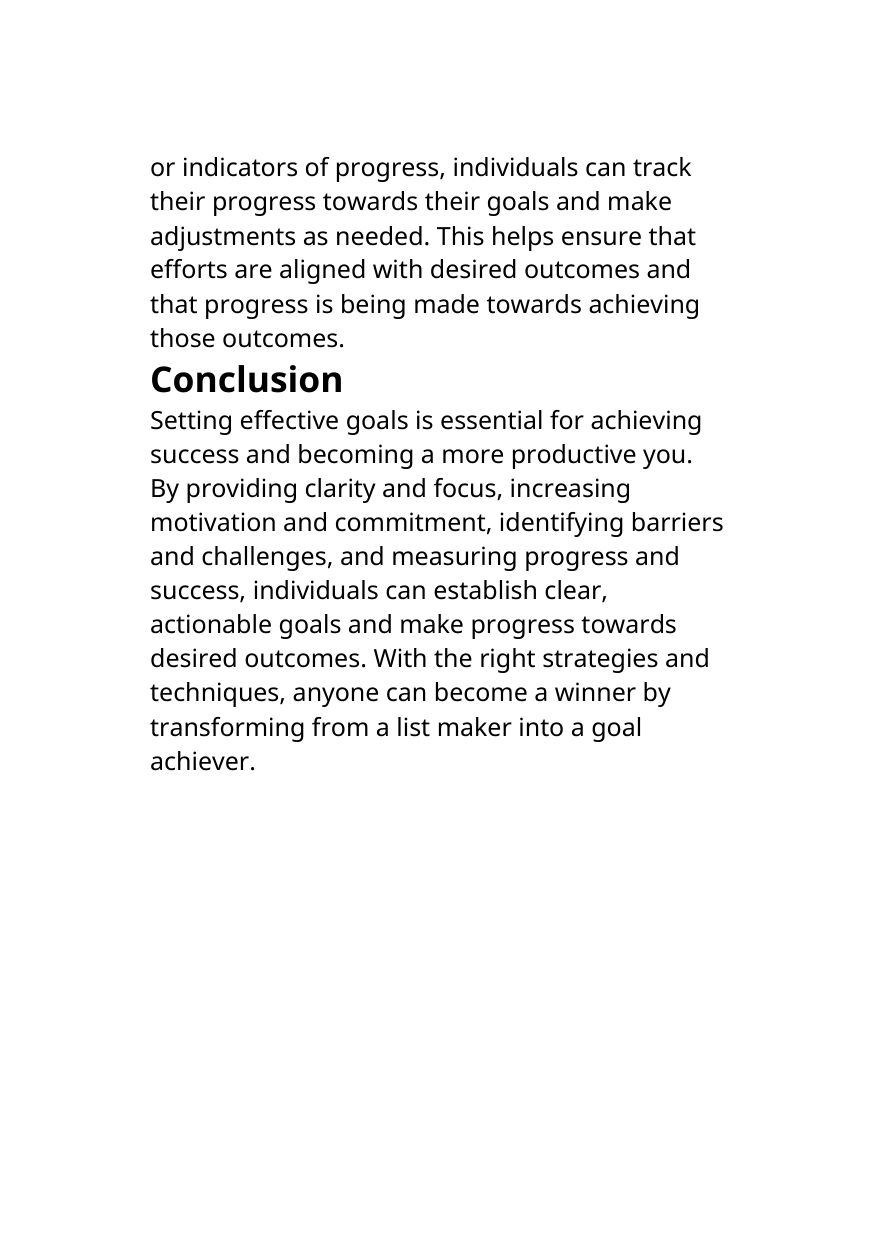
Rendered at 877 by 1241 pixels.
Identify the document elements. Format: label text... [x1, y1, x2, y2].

text Setting effective goals is essential for achieving success and becoming a more productive you. By providing clarity and focus, increasing motivation and commitment, identifying barriers and challenges, and measuring progress and success, individuals can establish clear, actionable goals and make progress towards desired outcomes. With the right strategies and techniques, anyone can become a winner by transforming from a list maker into a goal achiever. [150, 403, 727, 777]
subtitle Conclusion [150, 354, 727, 403]
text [150, 150, 727, 354]
